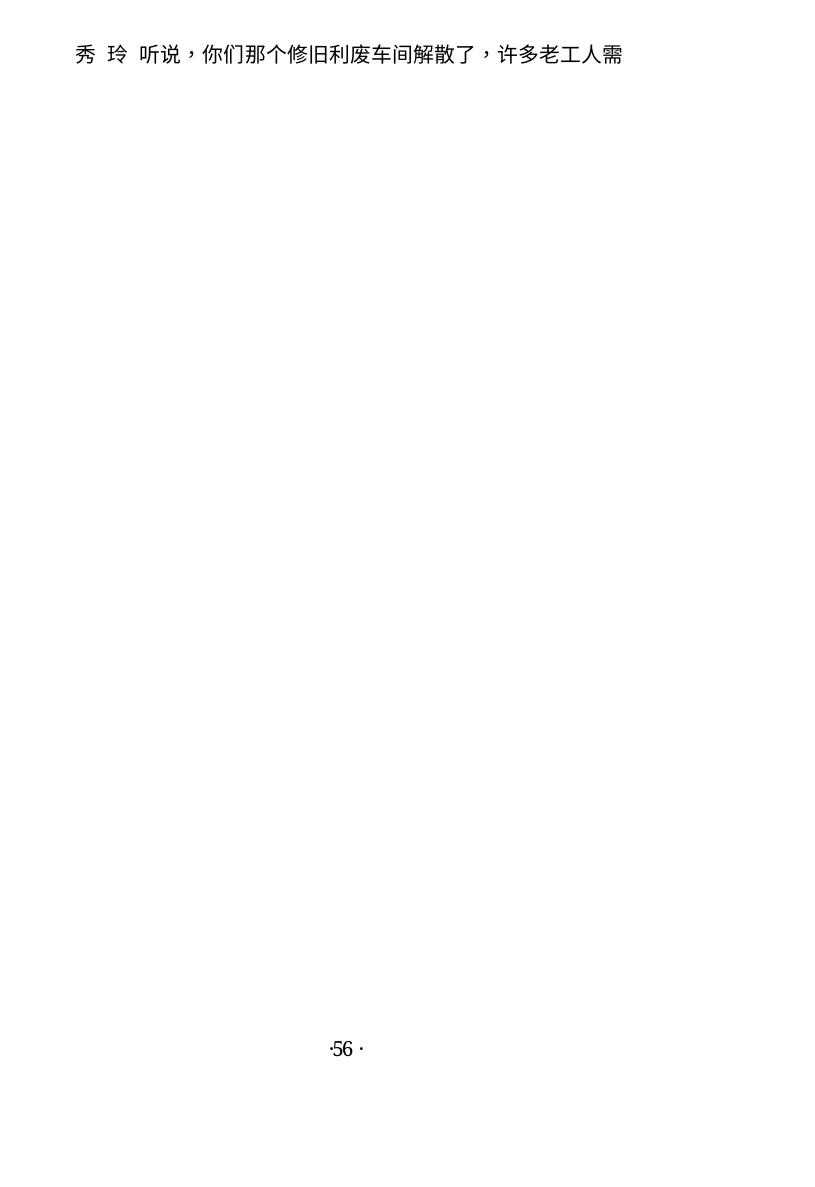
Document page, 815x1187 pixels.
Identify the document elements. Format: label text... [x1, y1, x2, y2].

text 秀 玲 听说，你们那个修旧利废车间解散了，许多老工人需 [75, 42, 692, 67]
